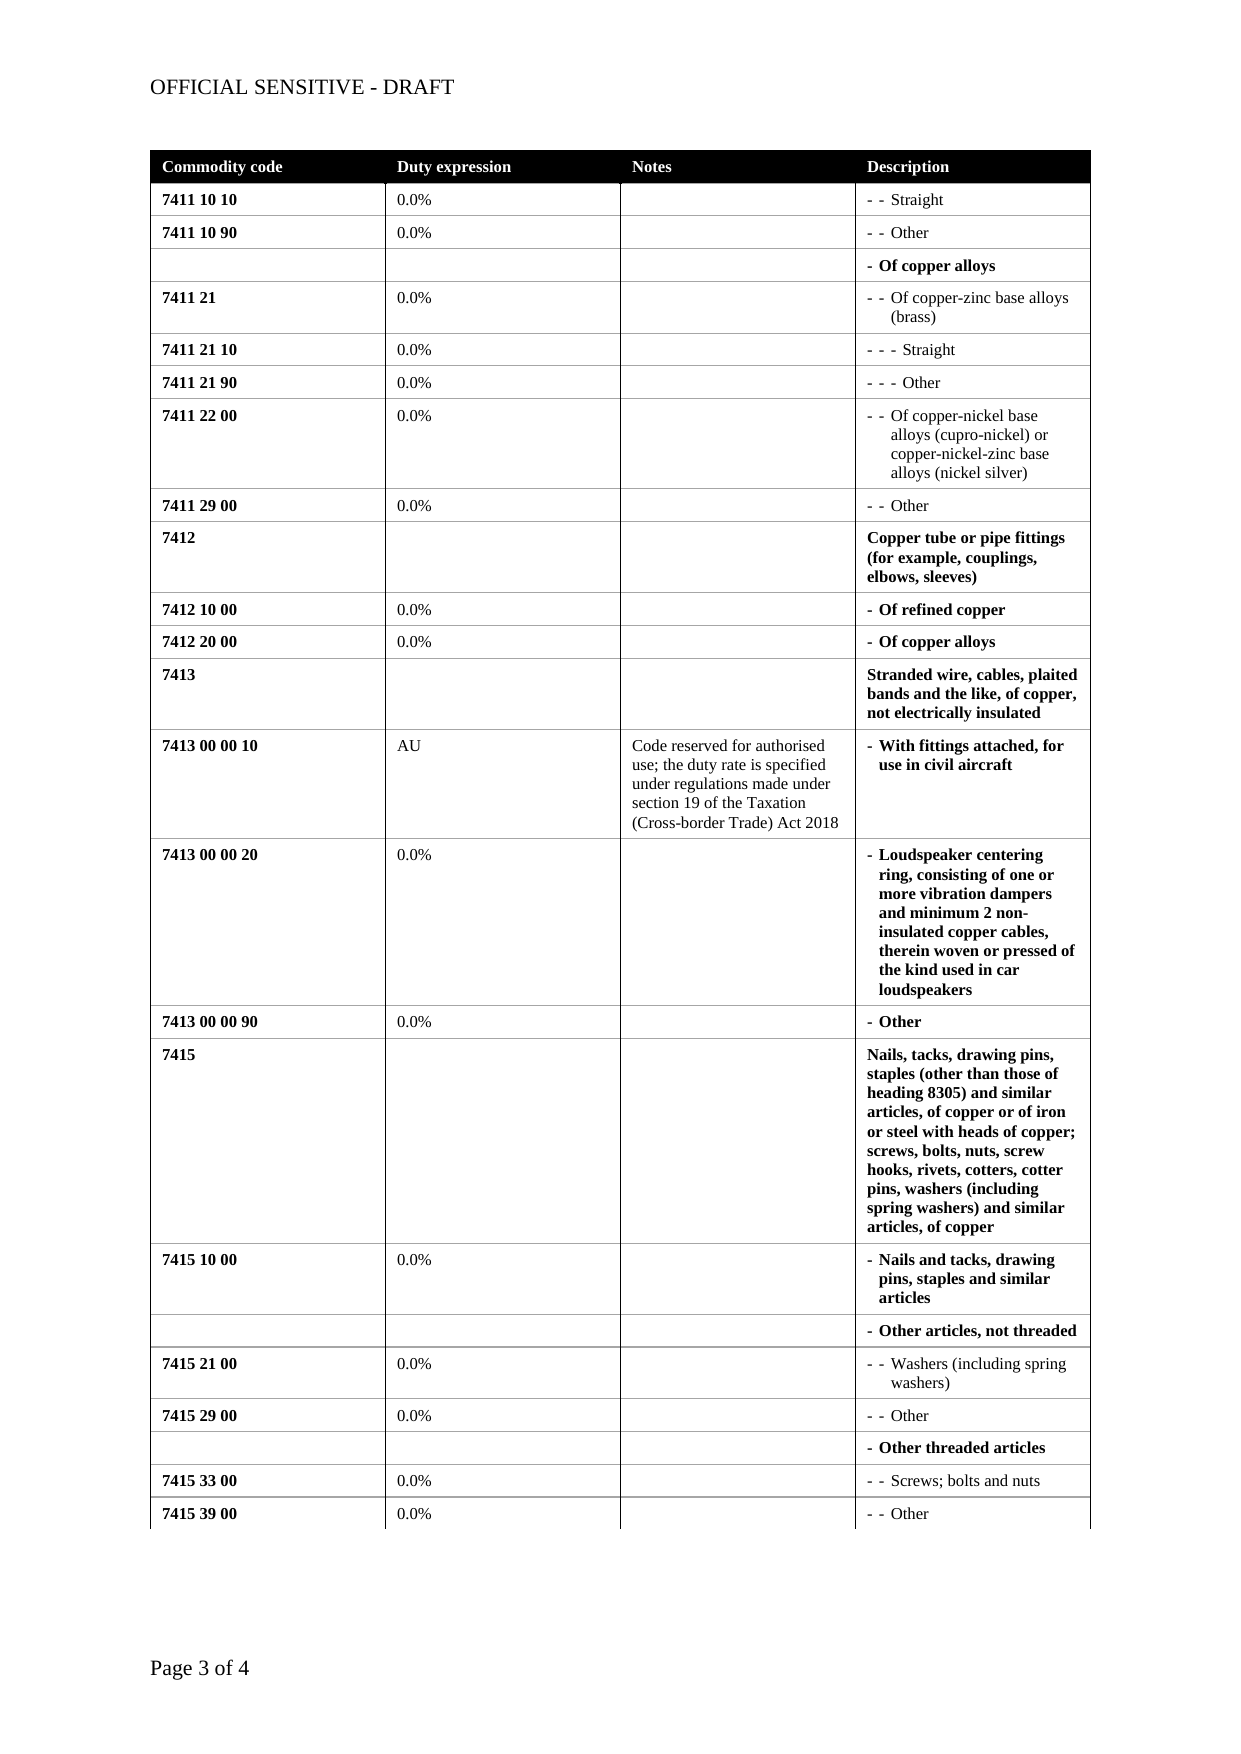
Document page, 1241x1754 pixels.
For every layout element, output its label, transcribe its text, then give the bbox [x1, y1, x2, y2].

table_cell 7411 21 10 [151, 334, 385, 365]
table_cell [621, 1465, 855, 1496]
table_cell - - Other [856, 1399, 1090, 1431]
table_cell 0.0% [386, 1399, 620, 1431]
table_cell 0.0% [386, 1348, 620, 1398]
table_cell 7411 10 10 [151, 184, 385, 215]
table_cell 0.0% [386, 282, 620, 333]
table_cell 7412 10 00 [151, 593, 385, 625]
table_cell [621, 1039, 855, 1243]
table_cell - - Screws; bolts and nuts [856, 1465, 1090, 1496]
table_cell - - Straight [856, 184, 1090, 215]
table_cell [621, 593, 855, 625]
table_cell - Other [856, 1006, 1090, 1037]
table_cell - - Other [856, 489, 1090, 521]
table_cell [151, 249, 385, 281]
table_cell [621, 489, 855, 521]
table_cell 7415 33 00 [151, 1465, 385, 1496]
table_cell [621, 1432, 855, 1464]
table_cell - With fittings attached, for use in civil aircraft [856, 730, 1090, 838]
table_cell - - - Straight [856, 334, 1090, 365]
table_cell 0.0% [386, 184, 620, 215]
table_cell 0.0% [386, 334, 620, 365]
table_cell - Of refined copper [856, 593, 1090, 625]
table_cell [386, 1039, 620, 1243]
table_cell 7415 21 00 [151, 1348, 385, 1398]
table_cell - - Of copper-nickel base alloys (cupro-nickel) or copper-nickel-zinc base alloys (nickel silver) [856, 399, 1090, 488]
table_cell [621, 334, 855, 365]
table_cell Copper tube or pipe fittings (for example, couplings, elbows, sleeves) [856, 522, 1090, 592]
table_cell 7411 10 90 [151, 216, 385, 248]
table_cell 7411 21 90 [151, 366, 385, 398]
table_cell [621, 1244, 855, 1314]
table_cell 7415 29 00 [151, 1399, 385, 1431]
table_cell 7411 22 00 [151, 399, 385, 488]
table_cell - Of copper alloys [856, 249, 1090, 281]
table_header Commodity code [151, 151, 384, 183]
table_cell [621, 1498, 855, 1529]
table_cell 0.0% [386, 626, 620, 657]
table_cell 0.0% [386, 489, 620, 521]
table_cell 0.0% [386, 1498, 620, 1529]
table_header Notes [622, 151, 856, 183]
table_cell [386, 1432, 620, 1464]
table_cell 0.0% [386, 593, 620, 625]
table_cell Nails, tacks, drawing pins, staples (other than those of heading 8305) and similar articles, of copper or of iron or steel with heads of copper; screws, bolts, nuts, screw hooks, rivets, cotters, cotter pins, washers (including spring washers) and similar articles, of copper [856, 1039, 1090, 1243]
table_cell [621, 399, 855, 488]
table_cell 7411 29 00 [151, 489, 385, 521]
table_cell - - Other [856, 216, 1090, 248]
table_cell [621, 522, 855, 592]
table_cell 0.0% [386, 216, 620, 248]
table_cell [621, 1348, 855, 1398]
table_cell [386, 249, 620, 281]
table_cell 7413 00 00 20 [151, 839, 385, 1005]
table_cell 7413 00 00 10 [151, 730, 385, 838]
table_cell [151, 1315, 385, 1346]
table_cell [621, 1006, 855, 1037]
table_cell Code reserved for authorised use; the duty rate is specified under regulations made under section 19 of the Taxation (Cross-border Trade) Act 2018 [621, 730, 855, 838]
table_cell 7415 39 00 [151, 1498, 385, 1529]
table_header Duty expression [387, 151, 619, 183]
table_cell - Loudspeaker centering ring, consisting of one or more vibration dampers and minimum 2 non-insulated copper cables, therein woven or pressed of the kind used in car loudspeakers [856, 839, 1090, 1005]
table_cell [386, 522, 620, 592]
table_cell 7411 21 [151, 282, 385, 333]
table_cell [151, 1432, 385, 1464]
table_cell 7412 [151, 522, 385, 592]
table_cell [621, 249, 855, 281]
table_cell - - Washers (including spring washers) [856, 1348, 1090, 1398]
table_cell [621, 626, 855, 657]
table_cell [621, 216, 855, 248]
table_cell - Of copper alloys [856, 626, 1090, 657]
table_cell [621, 184, 855, 215]
table_cell 0.0% [386, 1006, 620, 1037]
table_cell AU [386, 730, 620, 838]
table_cell 0.0% [386, 399, 620, 488]
table_cell 0.0% [386, 366, 620, 398]
table_cell 7412 20 00 [151, 626, 385, 657]
table_cell 7415 10 00 [151, 1244, 385, 1314]
table_cell Stranded wire, cables, plaited bands and the like, of copper, not electrically insulated [856, 659, 1090, 728]
table_cell [621, 282, 855, 333]
table_cell [621, 659, 855, 728]
table_cell 0.0% [386, 1465, 620, 1496]
table_cell 7415 [151, 1039, 385, 1243]
table_cell [386, 1315, 620, 1346]
table_cell - Nails and tacks, drawing pins, staples and similar articles [856, 1244, 1090, 1314]
table_cell - Other articles, not threaded [856, 1315, 1090, 1346]
table_cell [621, 1315, 855, 1346]
table_header Description [856, 151, 1090, 183]
table_cell 7413 00 00 90 [151, 1006, 385, 1037]
table_cell [621, 1399, 855, 1431]
table_cell - - Of copper-zinc base alloys (brass) [856, 282, 1090, 333]
table_cell 0.0% [386, 839, 620, 1005]
table_cell [621, 366, 855, 398]
table_cell - - Other [856, 1498, 1090, 1529]
table_cell - Other threaded articles [856, 1432, 1090, 1464]
table_cell [621, 839, 855, 1005]
table_cell [386, 659, 620, 728]
table_cell - - - Other [856, 366, 1090, 398]
table_cell 7413 [151, 659, 385, 728]
table_cell 0.0% [386, 1244, 620, 1314]
